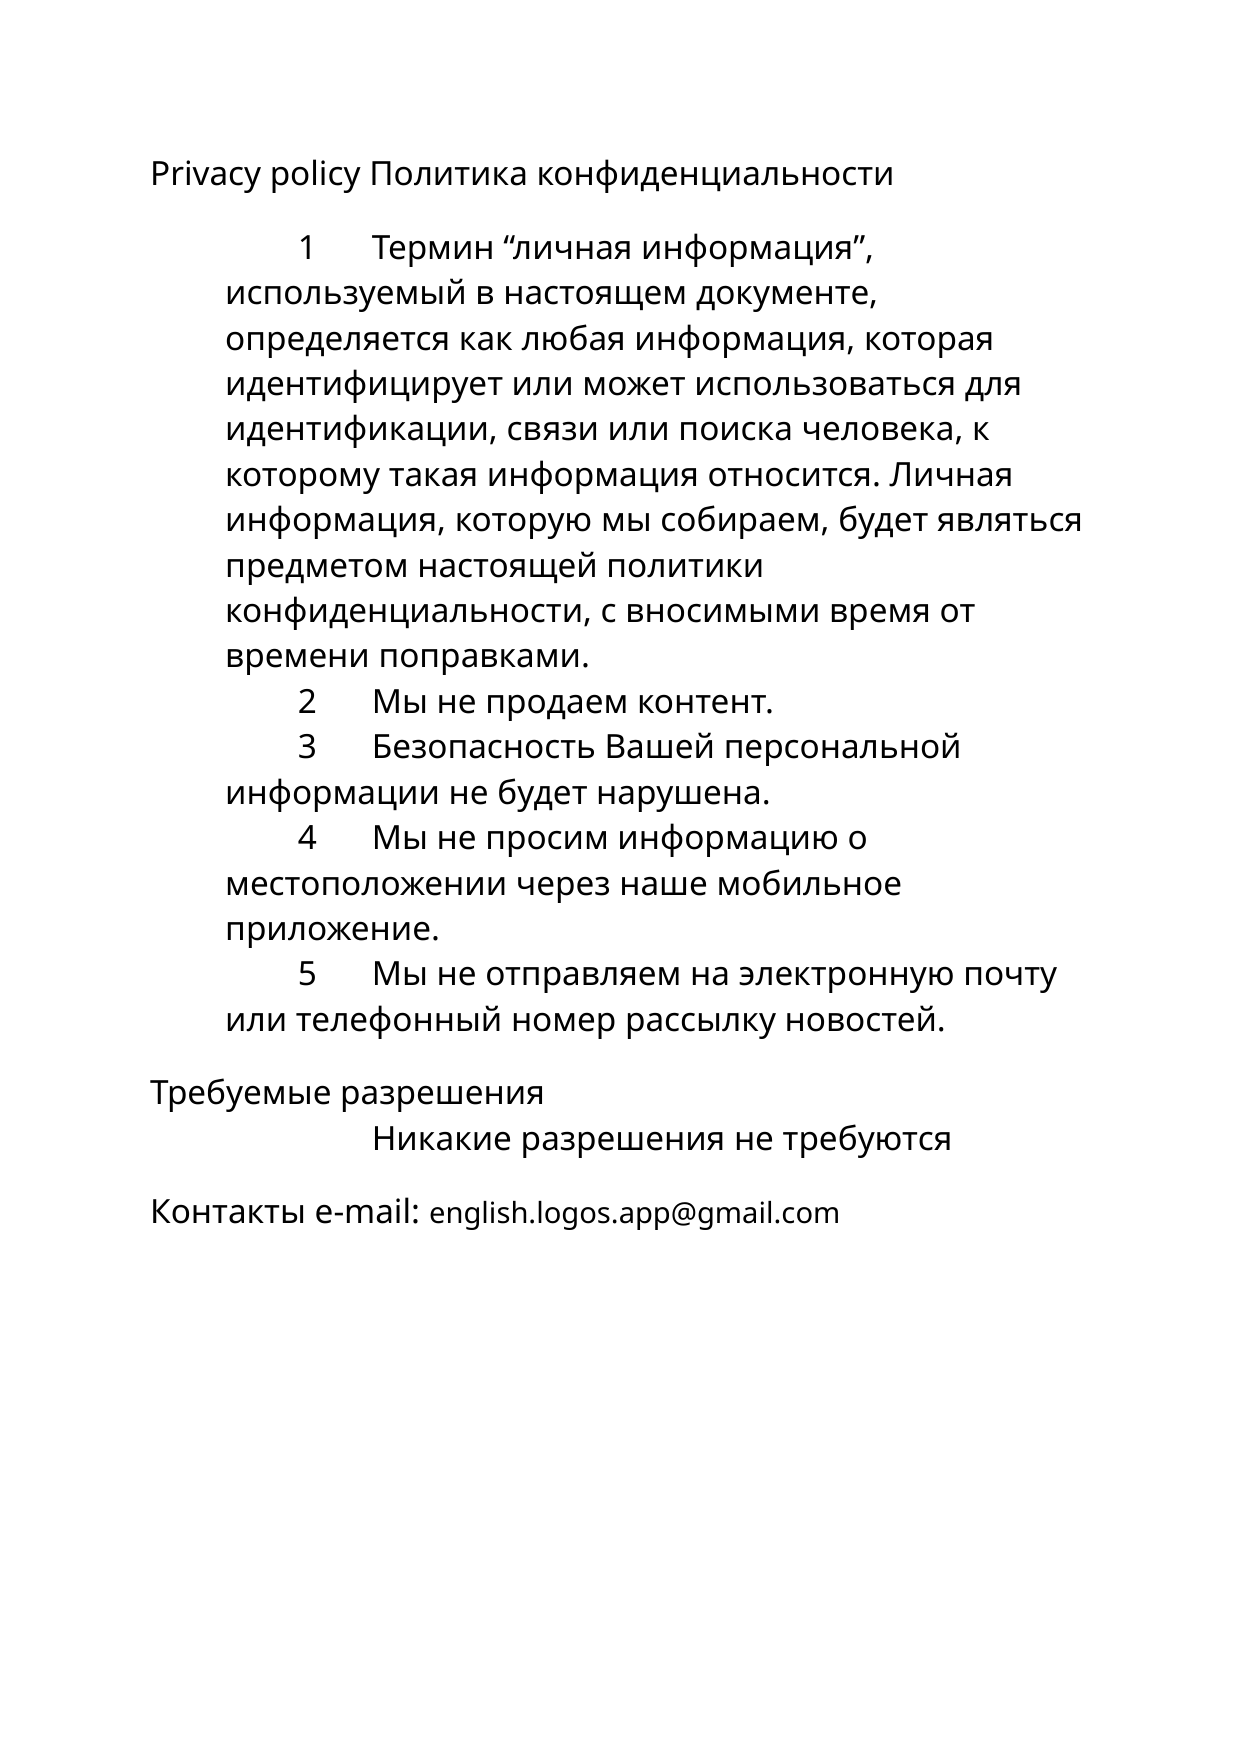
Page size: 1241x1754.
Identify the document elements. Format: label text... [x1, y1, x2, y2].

text 3 Безопасность Вашей персональной информации не будет нарушена. [225, 724, 1090, 814]
text 5 Мы не отправляем на электронную почту или телефонный номер рассылку новостей. [225, 951, 1090, 1042]
text Privacy policy Политика конфиденциальности [150, 150, 1090, 195]
text Контакты e-mail: english.logos.app@gmail.com [150, 1190, 1090, 1235]
text 1 Термин “личная информация”, используемый в настоящем документе, определяется как любая информация, которая идентифицирует или может использоваться для идентификации, связи или поиска человека, к которому такая информация относится. Личная информация, которую мы собираем, будет являться предметом настоящей политики конфиденциальности, с вносимыми время от времени поправками. [225, 224, 1090, 678]
text 4 Мы не просим информацию о местоположении через наше мобильное приложение. [225, 814, 1090, 951]
text Требуемые разрешения [150, 1070, 1090, 1116]
text Никакие разрешения не требуются [225, 1116, 1090, 1161]
text 2 Мы не продаем контент. [225, 678, 1090, 724]
